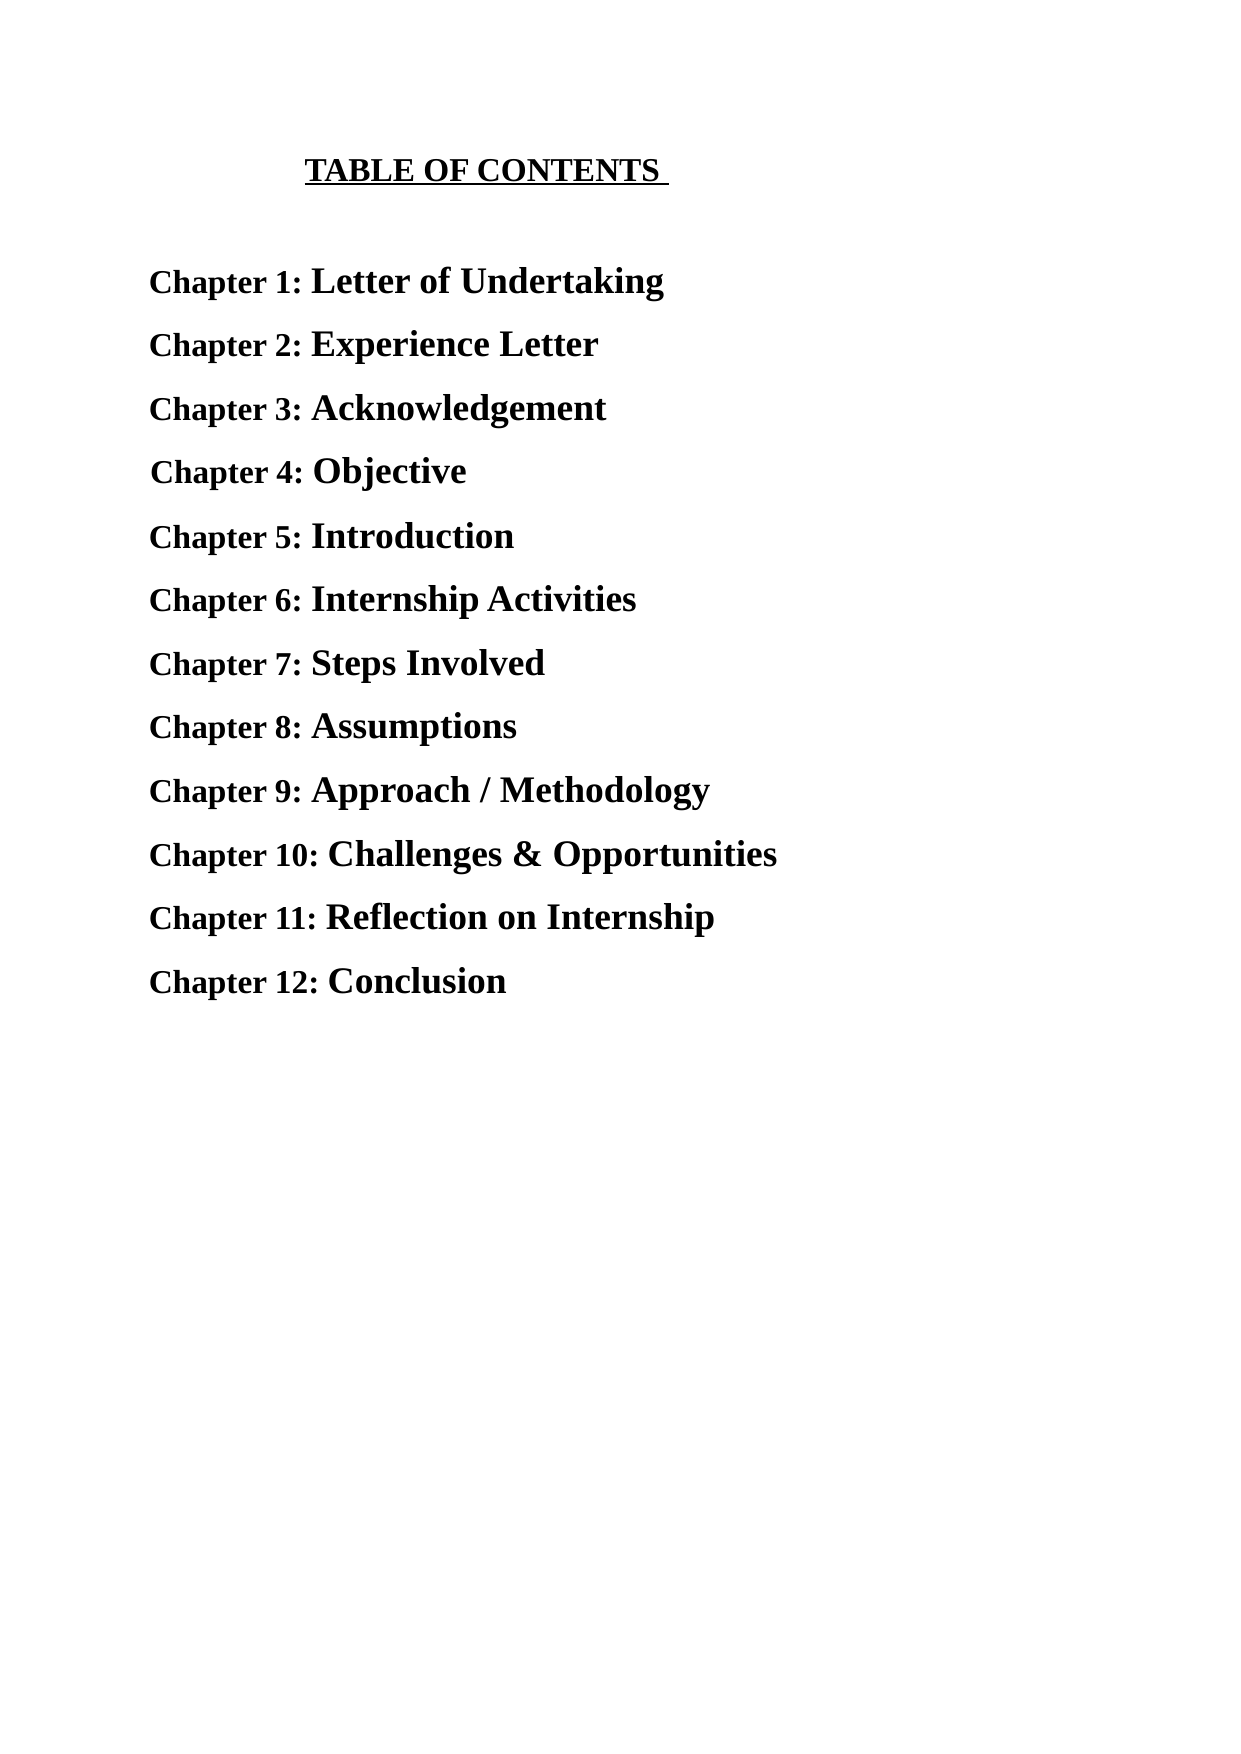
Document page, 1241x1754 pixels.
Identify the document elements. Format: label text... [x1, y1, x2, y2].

text Chapter 12: Conclusion [148, 958, 1090, 1001]
text Chapter 9: Approach / Methodology [148, 767, 1090, 811]
text Chapter 11: Reflection on Internship [148, 894, 1090, 938]
text Chapter 4: Objective [150, 449, 542, 492]
text Chapter 5: Introduction [148, 513, 1090, 556]
text Chapter 3: Acknowledgement [148, 385, 1090, 428]
text Chapter 1: Letter of Undertaking [148, 258, 1090, 301]
text Chapter 7: Steps Involved [148, 640, 1090, 683]
subtitle TABLE OF CONTENTS [150, 150, 660, 188]
text Chapter 8: Assumptions [148, 704, 1090, 747]
text Chapter 6: Internship Activities [148, 577, 1090, 620]
text Chapter 2: Experience Letter [148, 322, 1090, 365]
text Chapter 10: Challenges & Opportunities [148, 831, 1090, 874]
